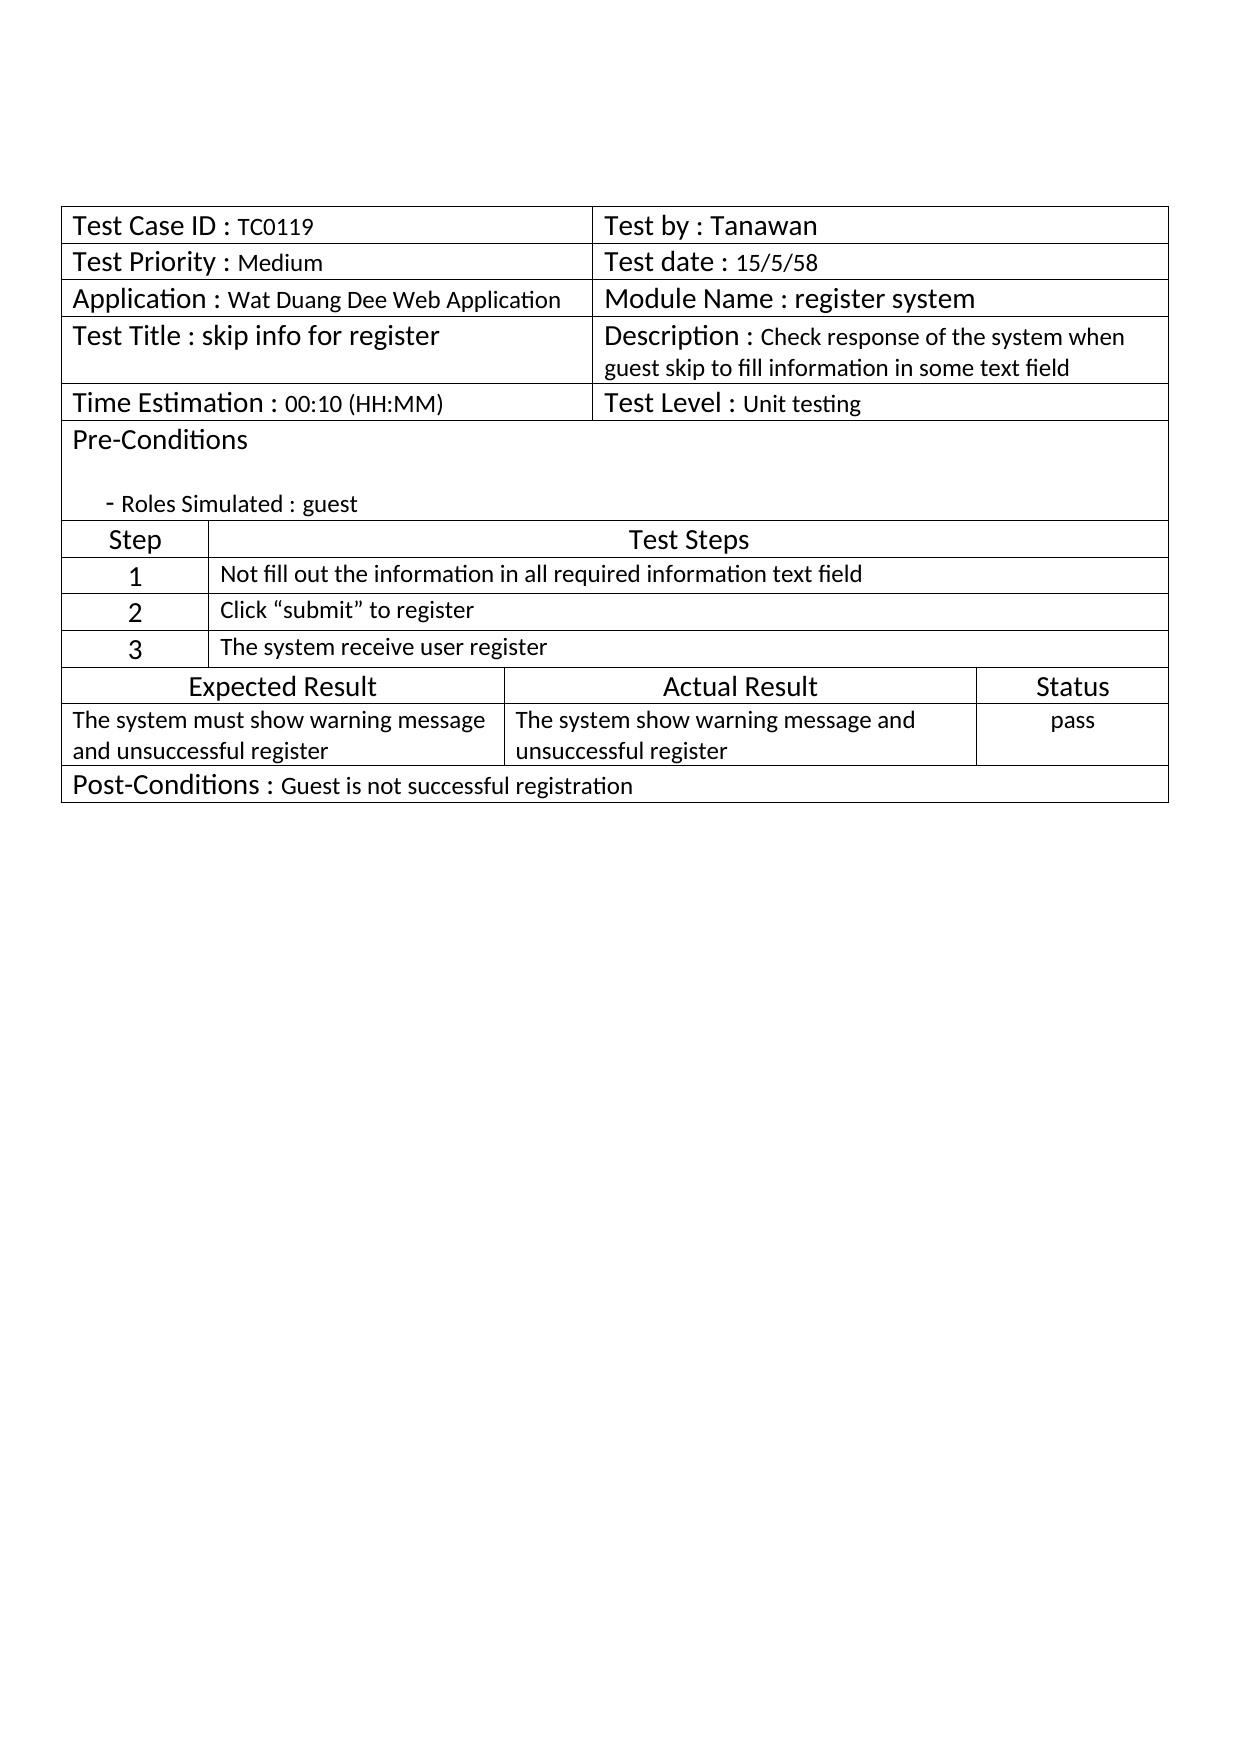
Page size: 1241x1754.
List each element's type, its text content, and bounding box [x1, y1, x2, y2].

table_cell Test Level : Unit testing [593, 384, 1168, 420]
table_cell Step [62, 521, 208, 557]
table_cell Status [977, 668, 1168, 703]
table_cell Time Estimation : 00:10 (HH:MM) [62, 384, 592, 420]
table_cell Not fill out the information in all required information text field [209, 558, 1168, 593]
table_cell Post-Conditions : Guest is not successful registration [62, 766, 1168, 802]
table_cell Actual Result [505, 668, 976, 703]
table_cell 3 [62, 631, 208, 667]
table_cell Pre-Conditions - Roles Simulated : guest [62, 421, 1168, 520]
table_cell Test Steps [209, 521, 1168, 557]
table_cell Test date : 15/5/58 [593, 244, 1168, 279]
table_cell Test Priority : Medium [62, 244, 592, 279]
table_cell 1 [62, 558, 208, 593]
table_cell Application : Wat Duang Dee Web Application [62, 280, 592, 316]
table_cell pass [977, 704, 1168, 765]
table_cell Module Name : register system [593, 280, 1168, 316]
table_cell Test Title : skip info for register [62, 317, 592, 383]
table_cell The system receive user register [209, 631, 1168, 667]
table_cell Click “submit” to register [209, 594, 1168, 630]
table_cell The system must show warning message and unsuccessful register [62, 704, 504, 765]
table_cell Description : Check response of the system when guest skip to fill information in some text field [593, 317, 1168, 383]
table_cell 2 [62, 594, 208, 630]
table_header Test by : Tanawan [593, 207, 1168, 242]
table_cell Expected Result [62, 668, 504, 703]
table_cell The system show warning message and unsuccessful register [505, 704, 976, 765]
table_header Test Case ID : TC0119 [62, 207, 592, 242]
